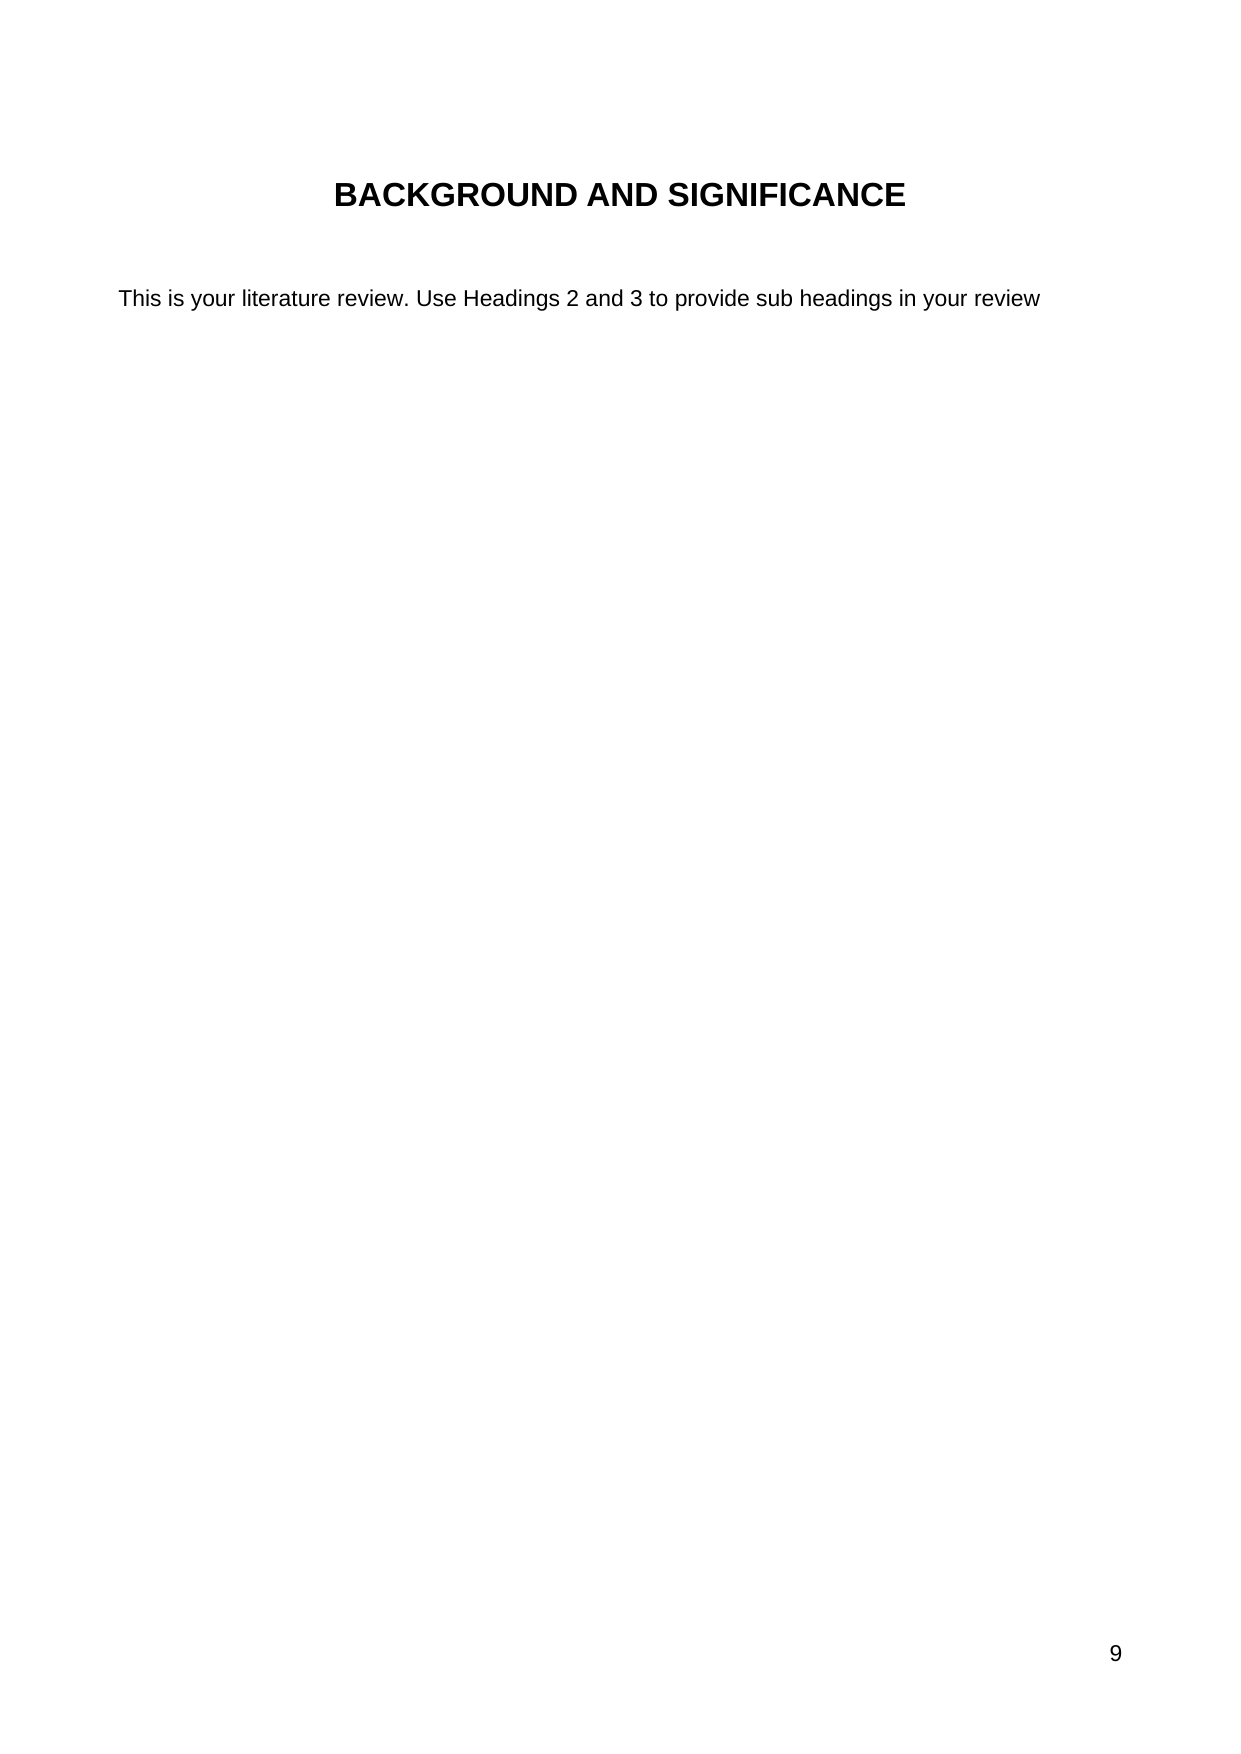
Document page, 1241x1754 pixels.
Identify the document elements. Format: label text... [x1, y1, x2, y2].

subtitle BACKGROUND AND SIGNIFICANCE [118, 175, 1122, 213]
text This is your literature review. Use Headings 2 and 3 to provide sub headings in your review [118, 284, 1122, 311]
